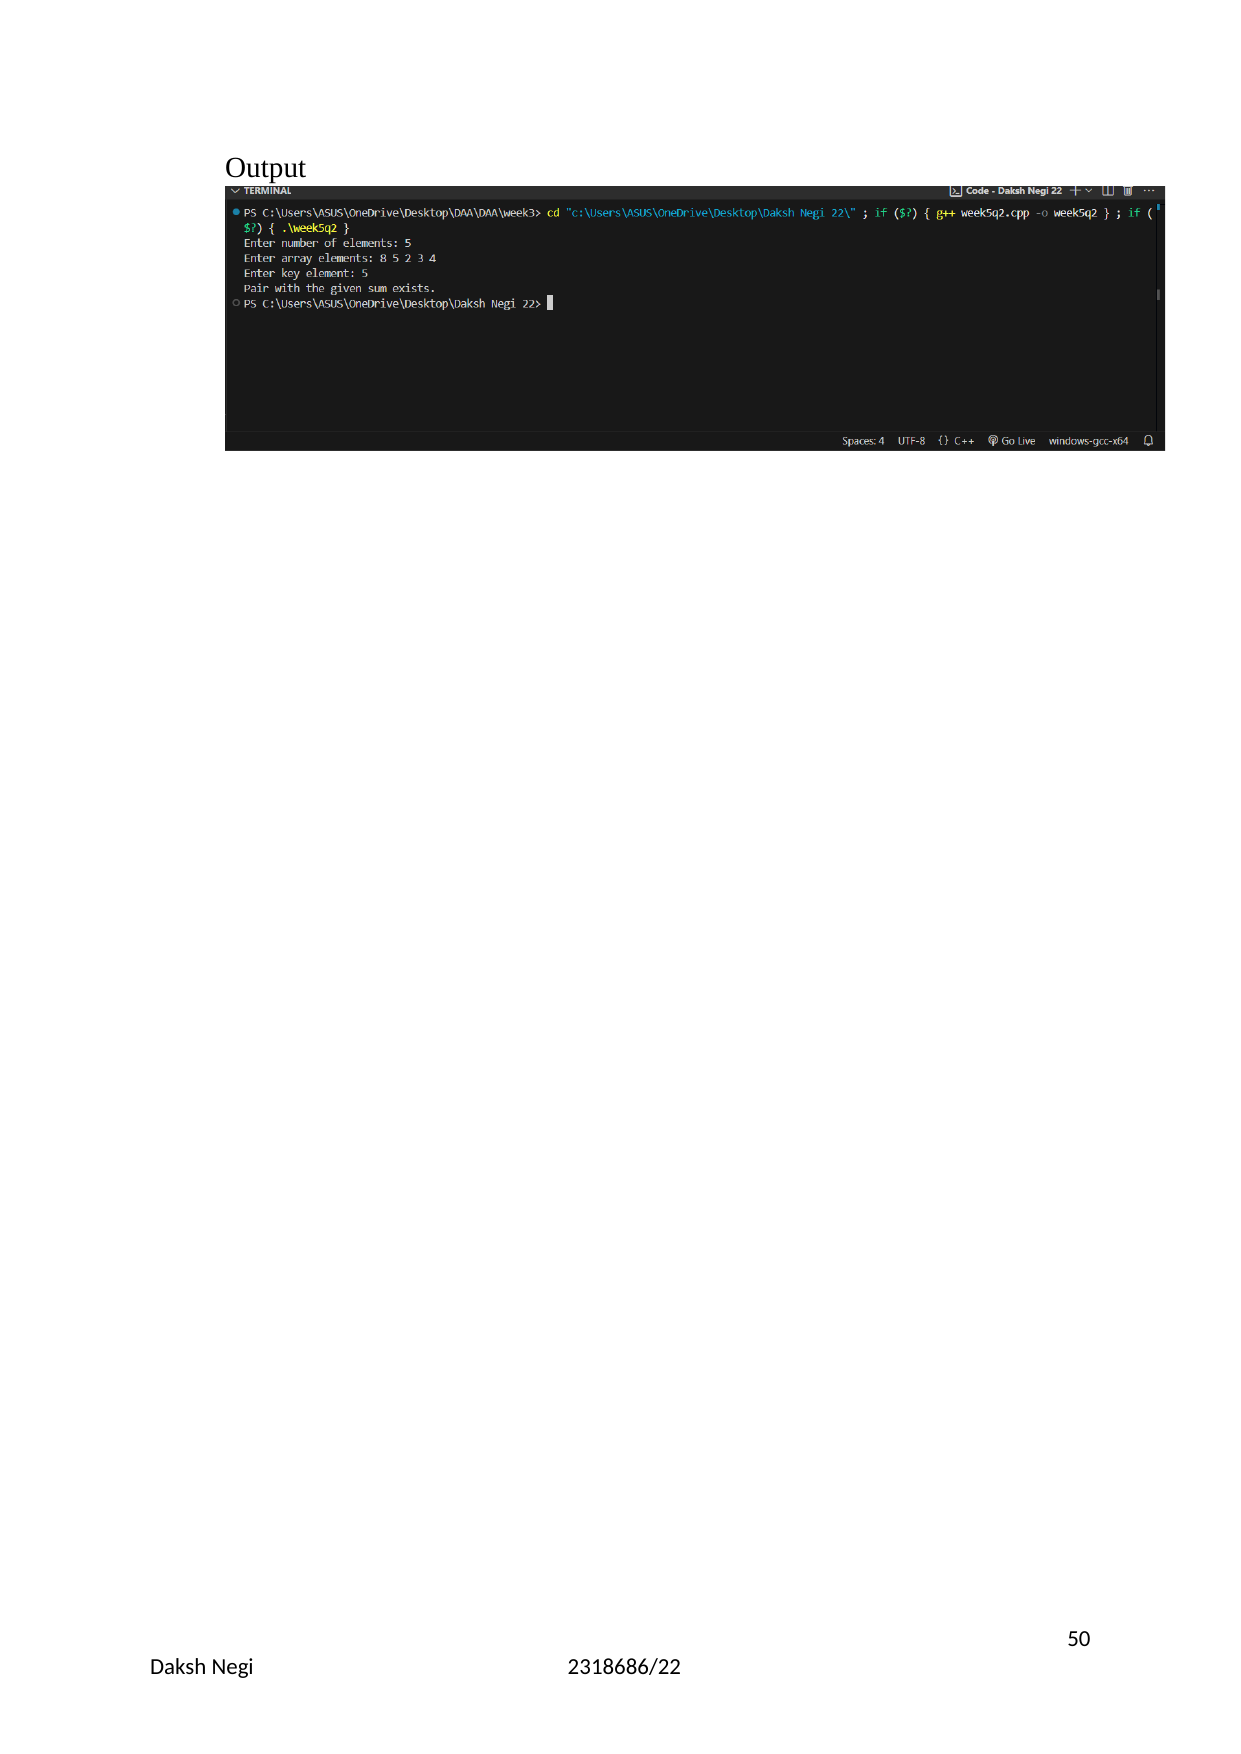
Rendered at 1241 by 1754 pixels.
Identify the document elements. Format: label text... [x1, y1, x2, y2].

picture [225, 186, 1166, 451]
list Output [225, 150, 1090, 183]
